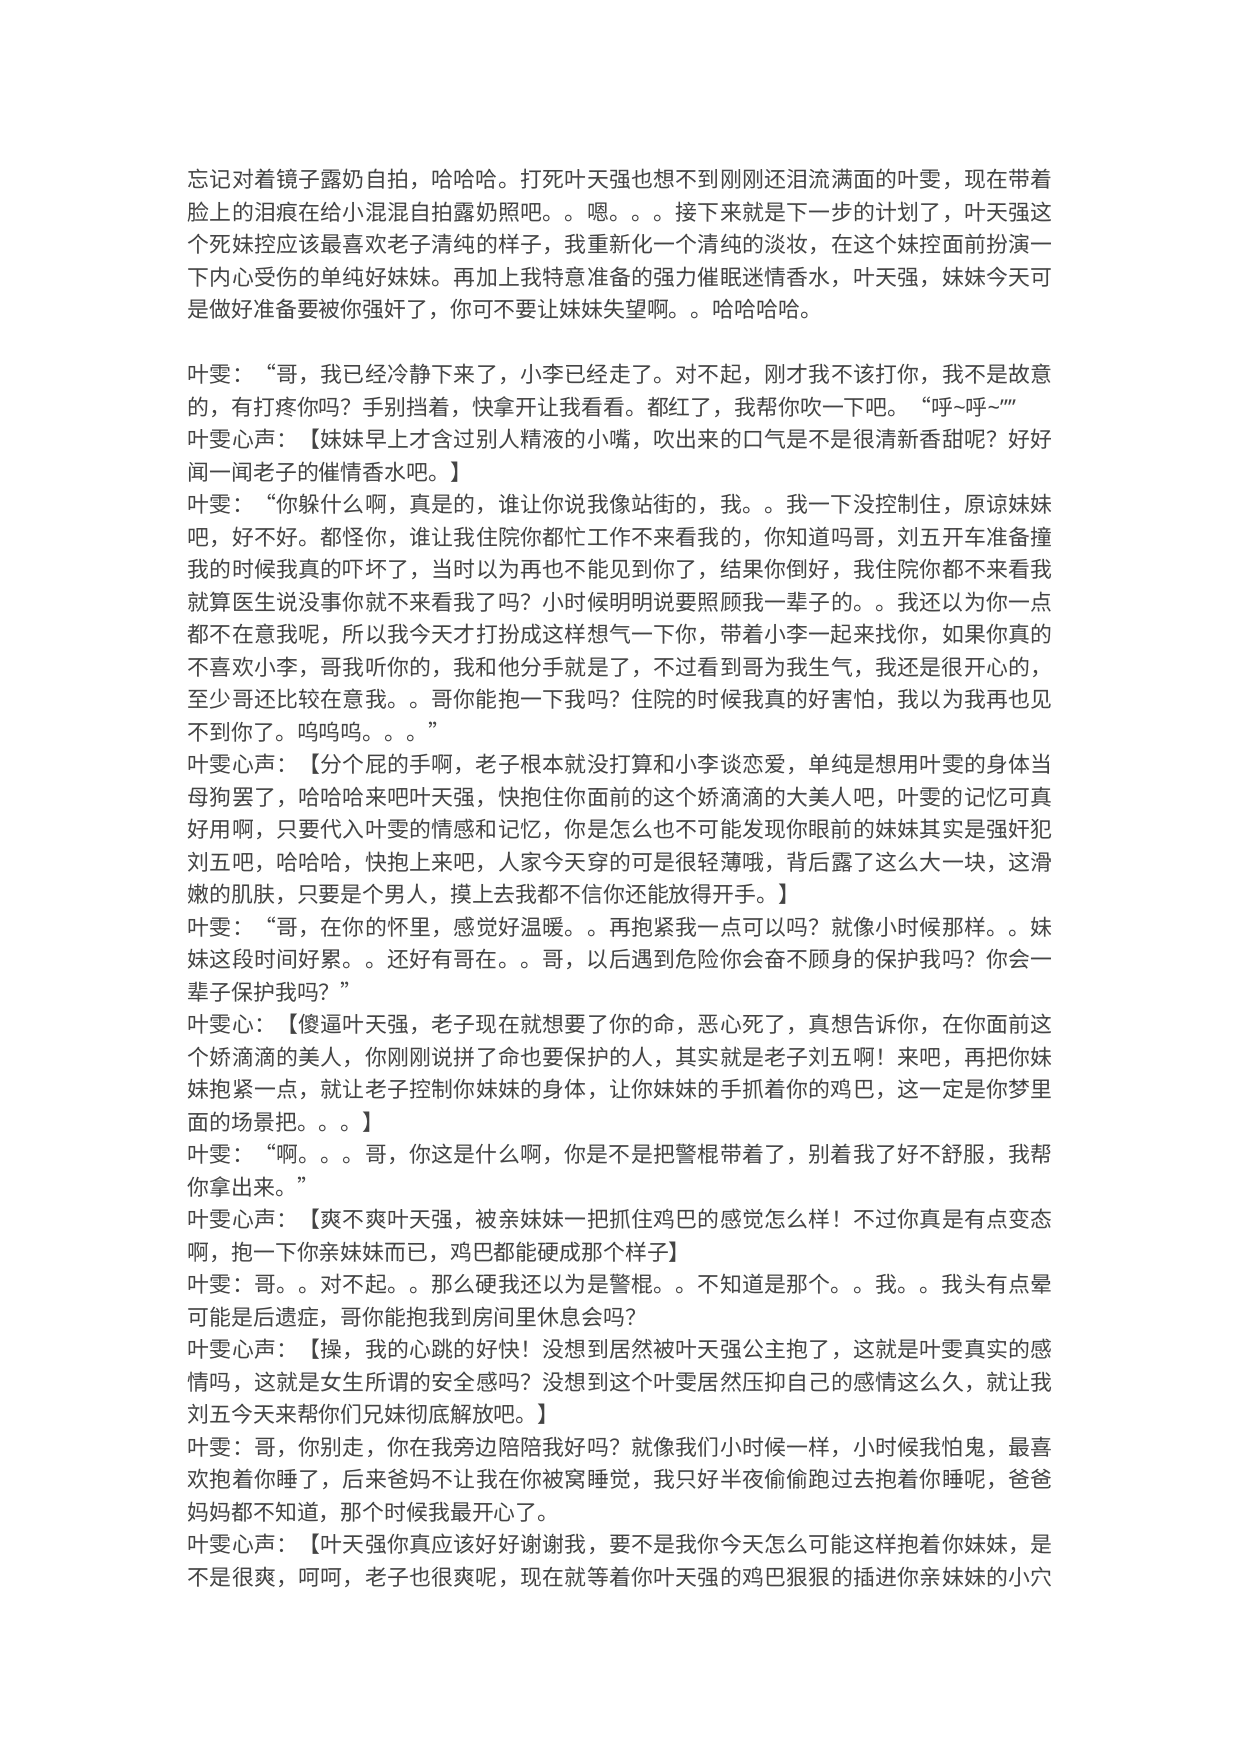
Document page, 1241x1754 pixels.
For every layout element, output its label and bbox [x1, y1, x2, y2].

text [187, 162, 1053, 1592]
